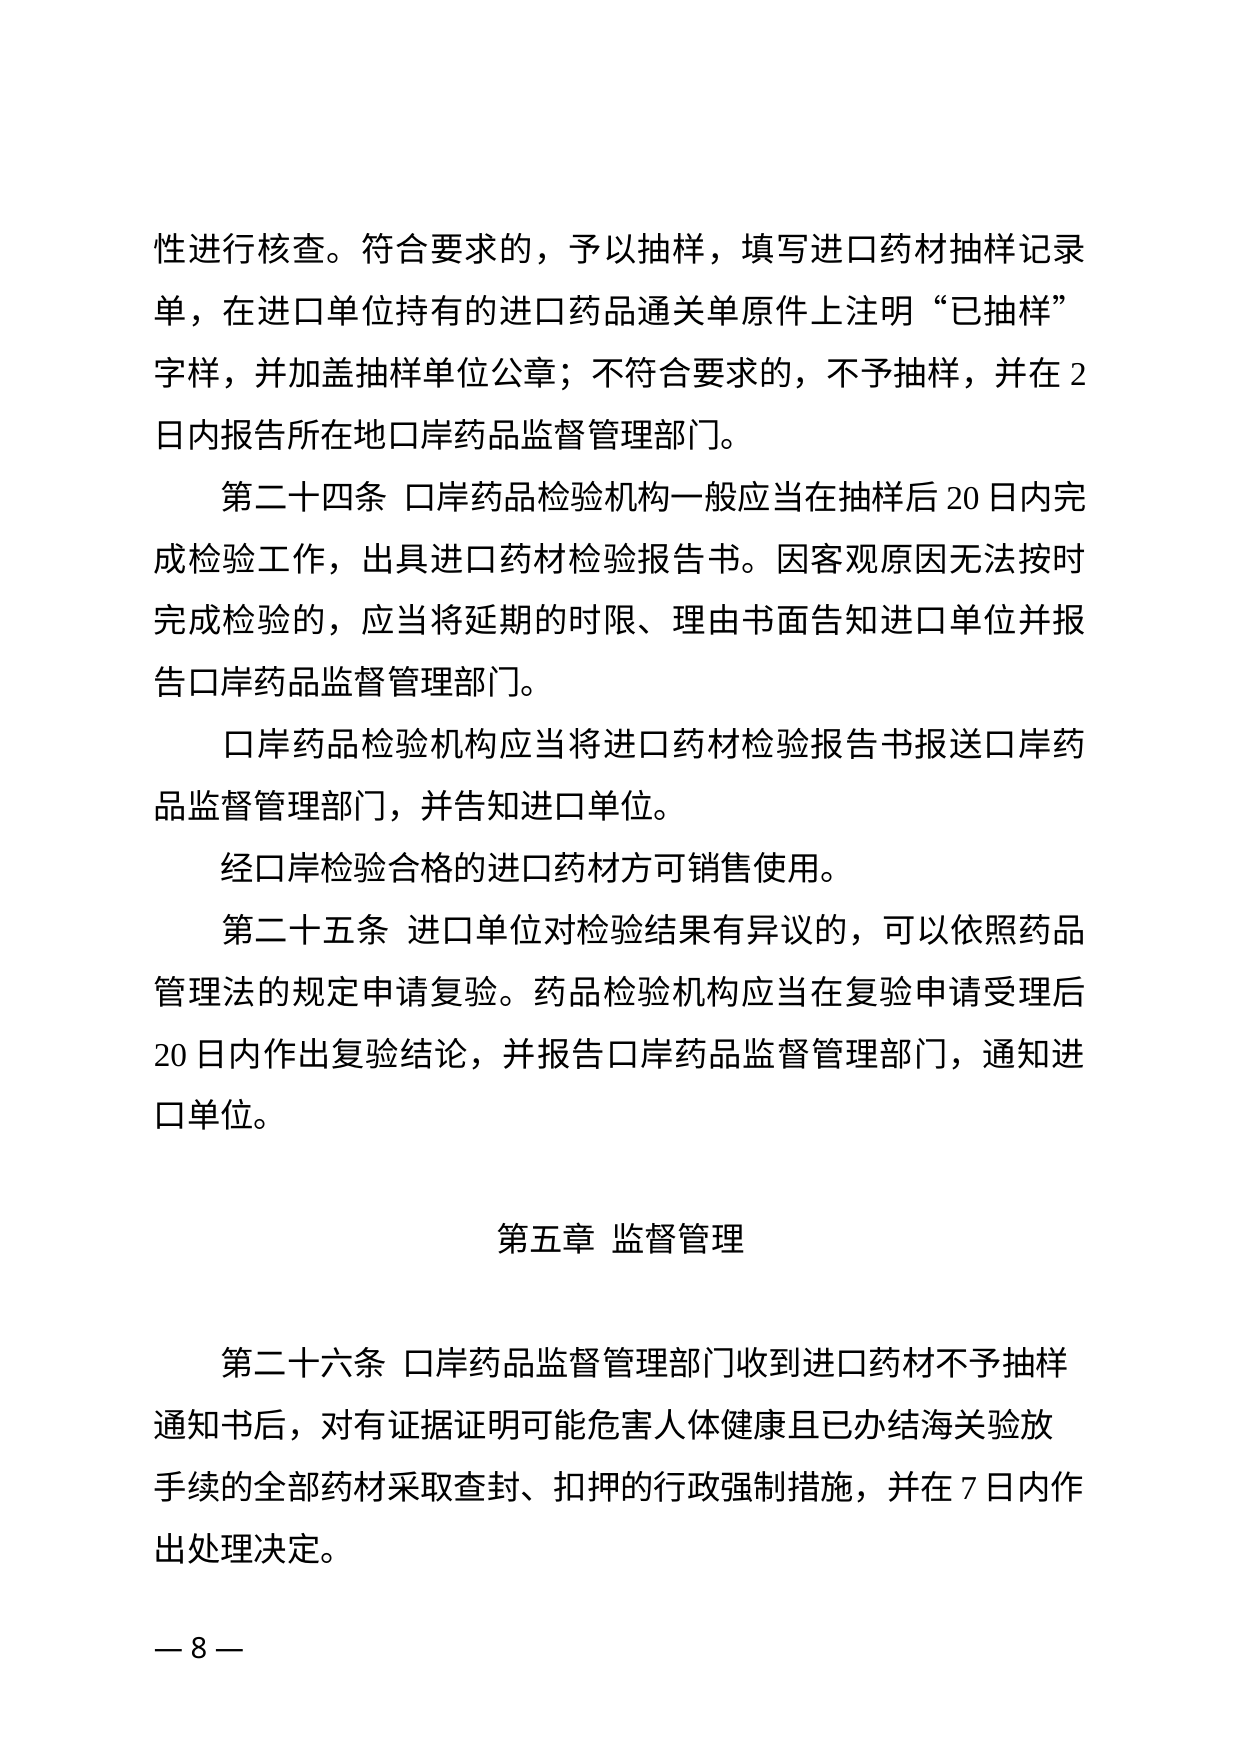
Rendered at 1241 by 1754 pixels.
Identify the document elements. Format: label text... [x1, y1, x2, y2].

text 第二十六条 口岸药品监督管理部门收到进口药材不予抽样通知书后，对有证据证明可能危害人体健康且已办结海关验放手续的全部药材采取查封、扣押的行政强制措施，并在7日内作出处理决定。 [153, 1326, 1087, 1573]
text 第五章 监督管理 [153, 1202, 1087, 1264]
text 经口岸检验合格的进口药材方可销售使用。 [153, 831, 1087, 893]
text 第二十五条 进口单位对检验结果有异议的，可以依照药品管理法的规定申请复验。药品检验机构应当在复验申请受理后20日内作出复验结论，并报告口岸药品监督管理部门，通知进口单位。 [153, 893, 1087, 1140]
text 第二十四条 口岸药品检验机构一般应当在抽样后20日内完成检验工作，出具进口药材检验报告书。因客观原因无法按时完成检验的，应当将延期的时限、理由书面告知进口单位并报告口岸药品监督管理部门。 [153, 460, 1087, 707]
text 口岸药品检验机构应当将进口药材检验报告书报送口岸药品监督管理部门，并告知进口单位。 [153, 707, 1087, 831]
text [153, 212, 1087, 460]
